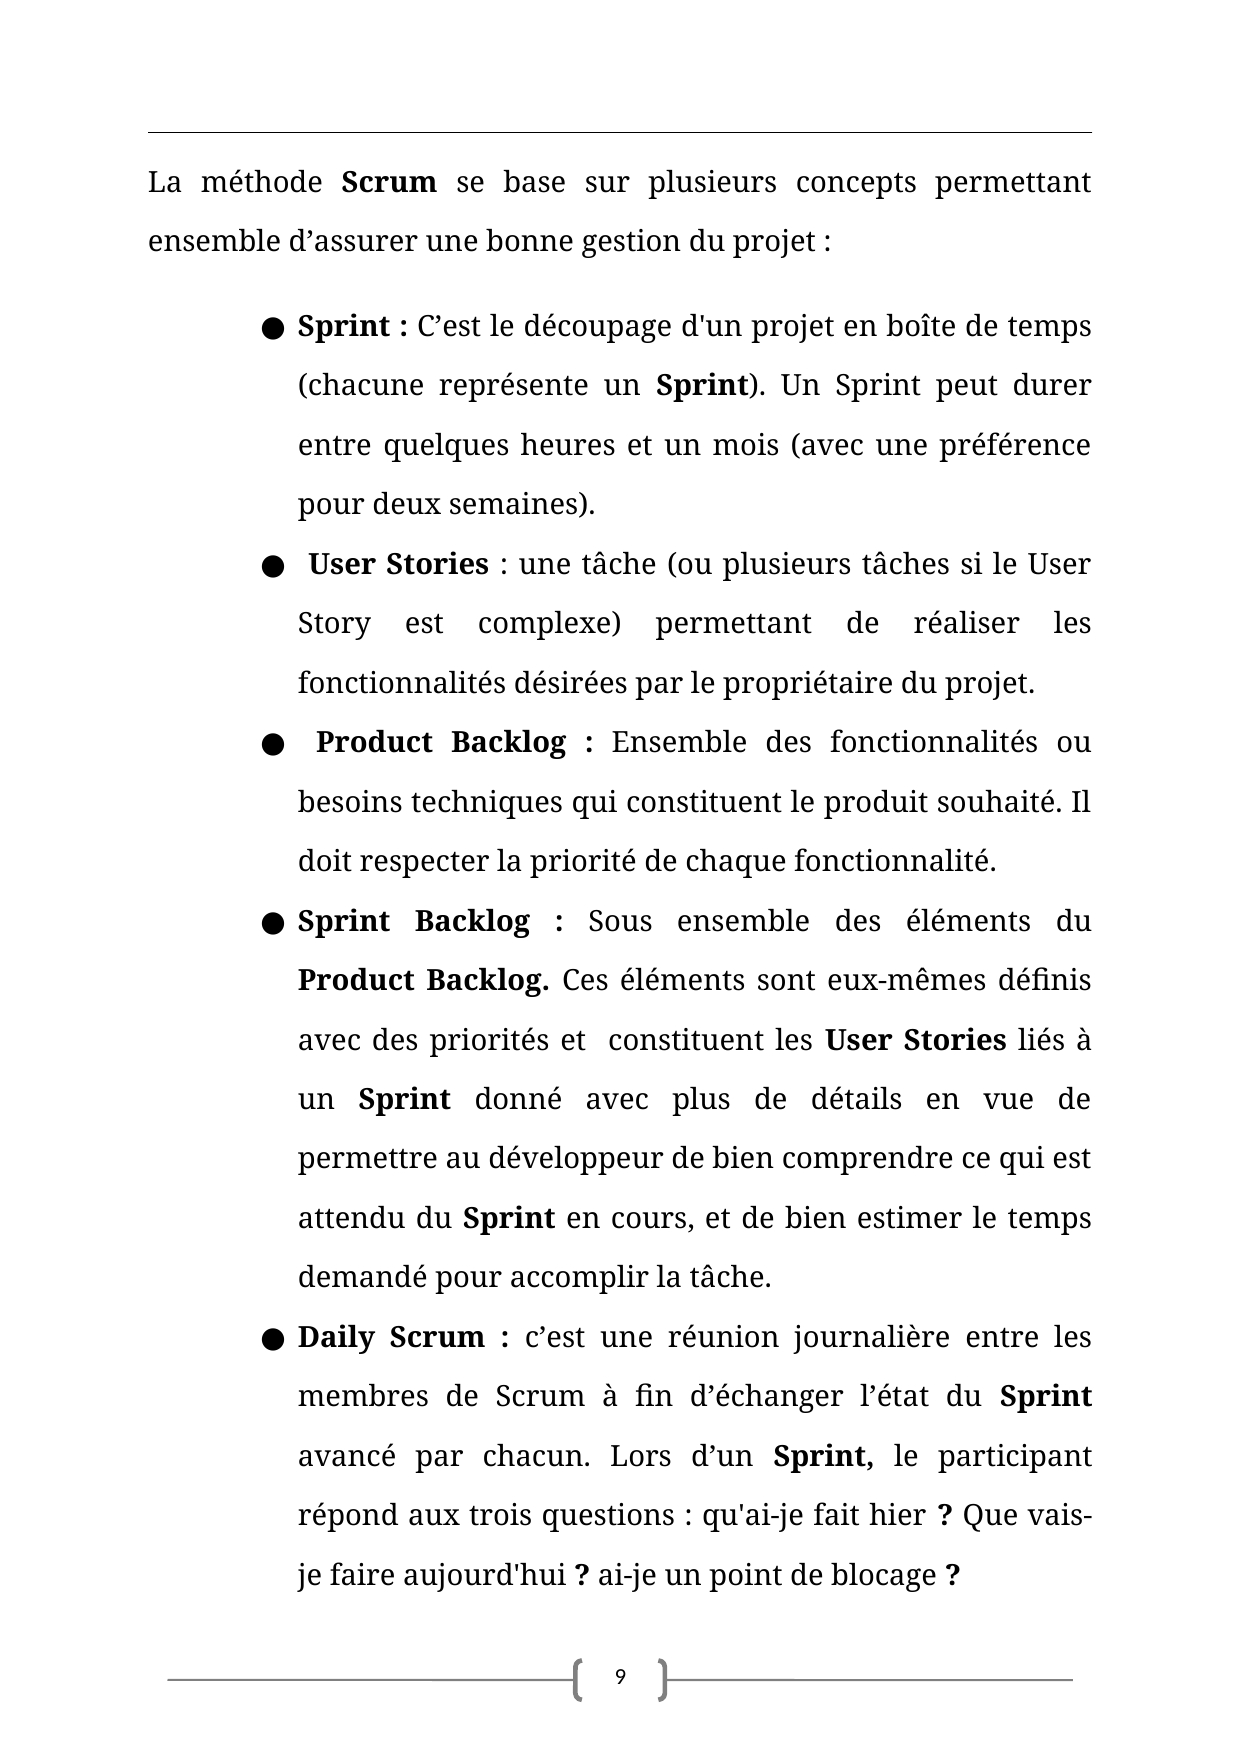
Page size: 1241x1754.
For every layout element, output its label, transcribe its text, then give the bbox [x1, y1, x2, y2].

list Sprint : C’est le découpage d'un projet en boîte de temps (chacune représente un Sprint). Un Sprint peut durer entre quelques heures et un mois (avec une préférence pour deux semaines). [260, 305, 1092, 523]
list Daily Scrum : c’est une réunion journalière entre les membres de Scrum à fin d’échanger l’état du Sprint avancé par chacun. Lors d’un Sprint, le participant répond aux trois questions : qu'ai-je fait hier ? Que vais-je faire aujourd'hui ? ai-je un point de blocage ? [260, 1316, 1092, 1594]
list Product Backlog : Ensemble des fonctionnalités ou besoins techniques qui constituent le produit souhaité. Il doit respecter la priorité de chaque fonctionnalité. [260, 721, 1092, 880]
text La méthode Scrum se base sur plusieurs concepts permettant ensemble d’assurer une bonne gestion du projet : [148, 161, 1092, 260]
list User Stories : une tâche (ou plusieurs tâches si le User Story est complexe) permettant de réaliser les fonctionnalités désirées par le propriétaire du projet. [260, 543, 1092, 702]
list Sprint Backlog : Sous ensemble des éléments du Product Backlog. Ces éléments sont eux-mêmes définis avec des priorités et constituent les User Stories liés à un Sprint donné avec plus de détails en vue de permettre au développeur de bien comprendre ce qui est attendu du Sprint en cours, et de bien estimer le temps demandé pour accomplir la tâche. [260, 900, 1092, 1296]
